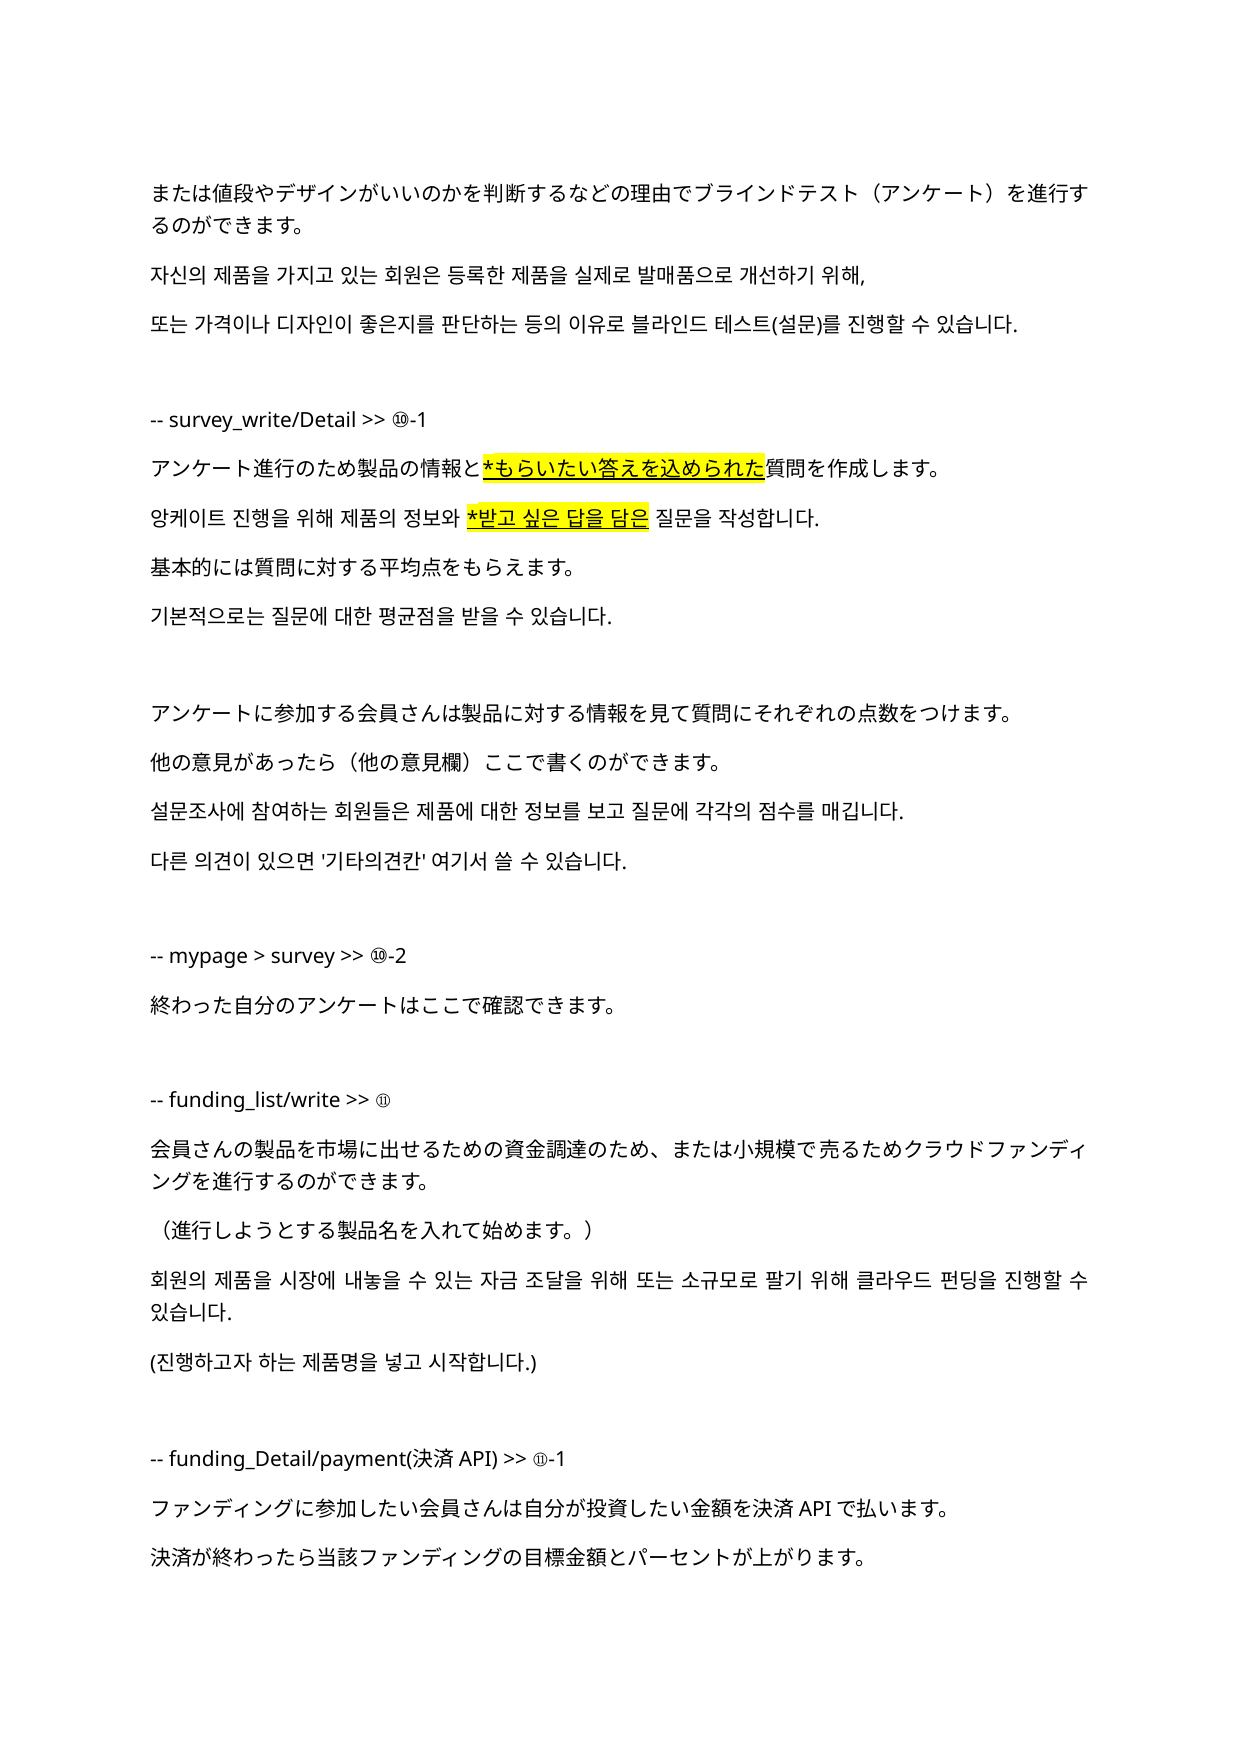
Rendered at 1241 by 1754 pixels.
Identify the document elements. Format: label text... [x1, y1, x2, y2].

text 앙케이트 진행을 위해 제품의 정보와 *받고 싶은 답을 담은 질문을 작성합니다. [150, 502, 478, 532]
text -- mypage > survey >> ⑩-2 [150, 942, 1090, 970]
text または値段やデザインがいいのかを判断するなどの理由でブラインドテスト（アンケート）を進行するのができます。 [150, 177, 1090, 240]
text 설문조사에 참여하는 회원들은 제품에 대한 정보를 보고 질문에 각각의 점수를 매깁니다. [150, 796, 1090, 826]
text アンケート進行のため製品の情報と*もらいたい答えを込められた質問を作成します。 [150, 452, 1090, 483]
text 다른 의견이 있으면 '기타의견칸' 여기서 쓸 수 있습니다. [150, 845, 1090, 875]
text -- funding_Detail/payment(決済API) >> ⑪-1 [150, 1443, 1090, 1473]
text （進行しようとする製品名を入れて始めます。） [150, 1215, 1090, 1245]
text 終わった自分のアンケートはここで確認できます。 [150, 989, 1090, 1019]
text 앙케이트 진행을 위해 제품의 정보와 *받고 싶은 답을 담은 질문을 작성합니다. [649, 502, 1090, 532]
text 또는 가격이나 디자인이 좋은지를 판단하는 등의 이유로 블라인드 테스트(설문)를 진행할 수 있습니다. [150, 308, 1090, 339]
text ファンディングに参加したい会員さんは自分が投資したい金額を決済APIで払います。 [150, 1492, 1090, 1522]
text 基本的には質問に対する平均点をもらえます。 [150, 551, 1090, 581]
text -- funding_list/write >> ⑪ [150, 1086, 1090, 1114]
text 他の意見があったら（他の意見欄）ここで書くのができます。 [150, 746, 1090, 777]
text 회원의 제품을 시장에 내놓을 수 있는 자금 조달을 위해 또는 소규모로 팔기 위해 클라우드 펀딩을 진행할 수 있습니다. [150, 1264, 1090, 1327]
text (진행하고자 하는 제품명을 넣고 시작합니다.) [150, 1346, 1090, 1376]
text アンケートに参加する会員さんは製品に対する情報を見て質問にそれぞれの点数をつけます。 [150, 697, 1090, 727]
text 会員さんの製品を市場に出せるための資金調達のため、または小規模で売るためクラウドファンディングを進行するのができます。 [150, 1133, 1090, 1196]
text 기본적으로는 질문에 대한 평균점을 받을 수 있습니다. [150, 600, 1090, 631]
text 자신의 제품을 가지고 있는 회원은 등록한 제품을 실제로 발매품으로 개선하기 위해, [150, 259, 1090, 289]
text 決済が終わったら当該ファンディングの目標金額とパーセントが上がります。 [150, 1541, 1090, 1572]
text -- survey_write/Detail >> ⑩-1 [150, 405, 1090, 433]
